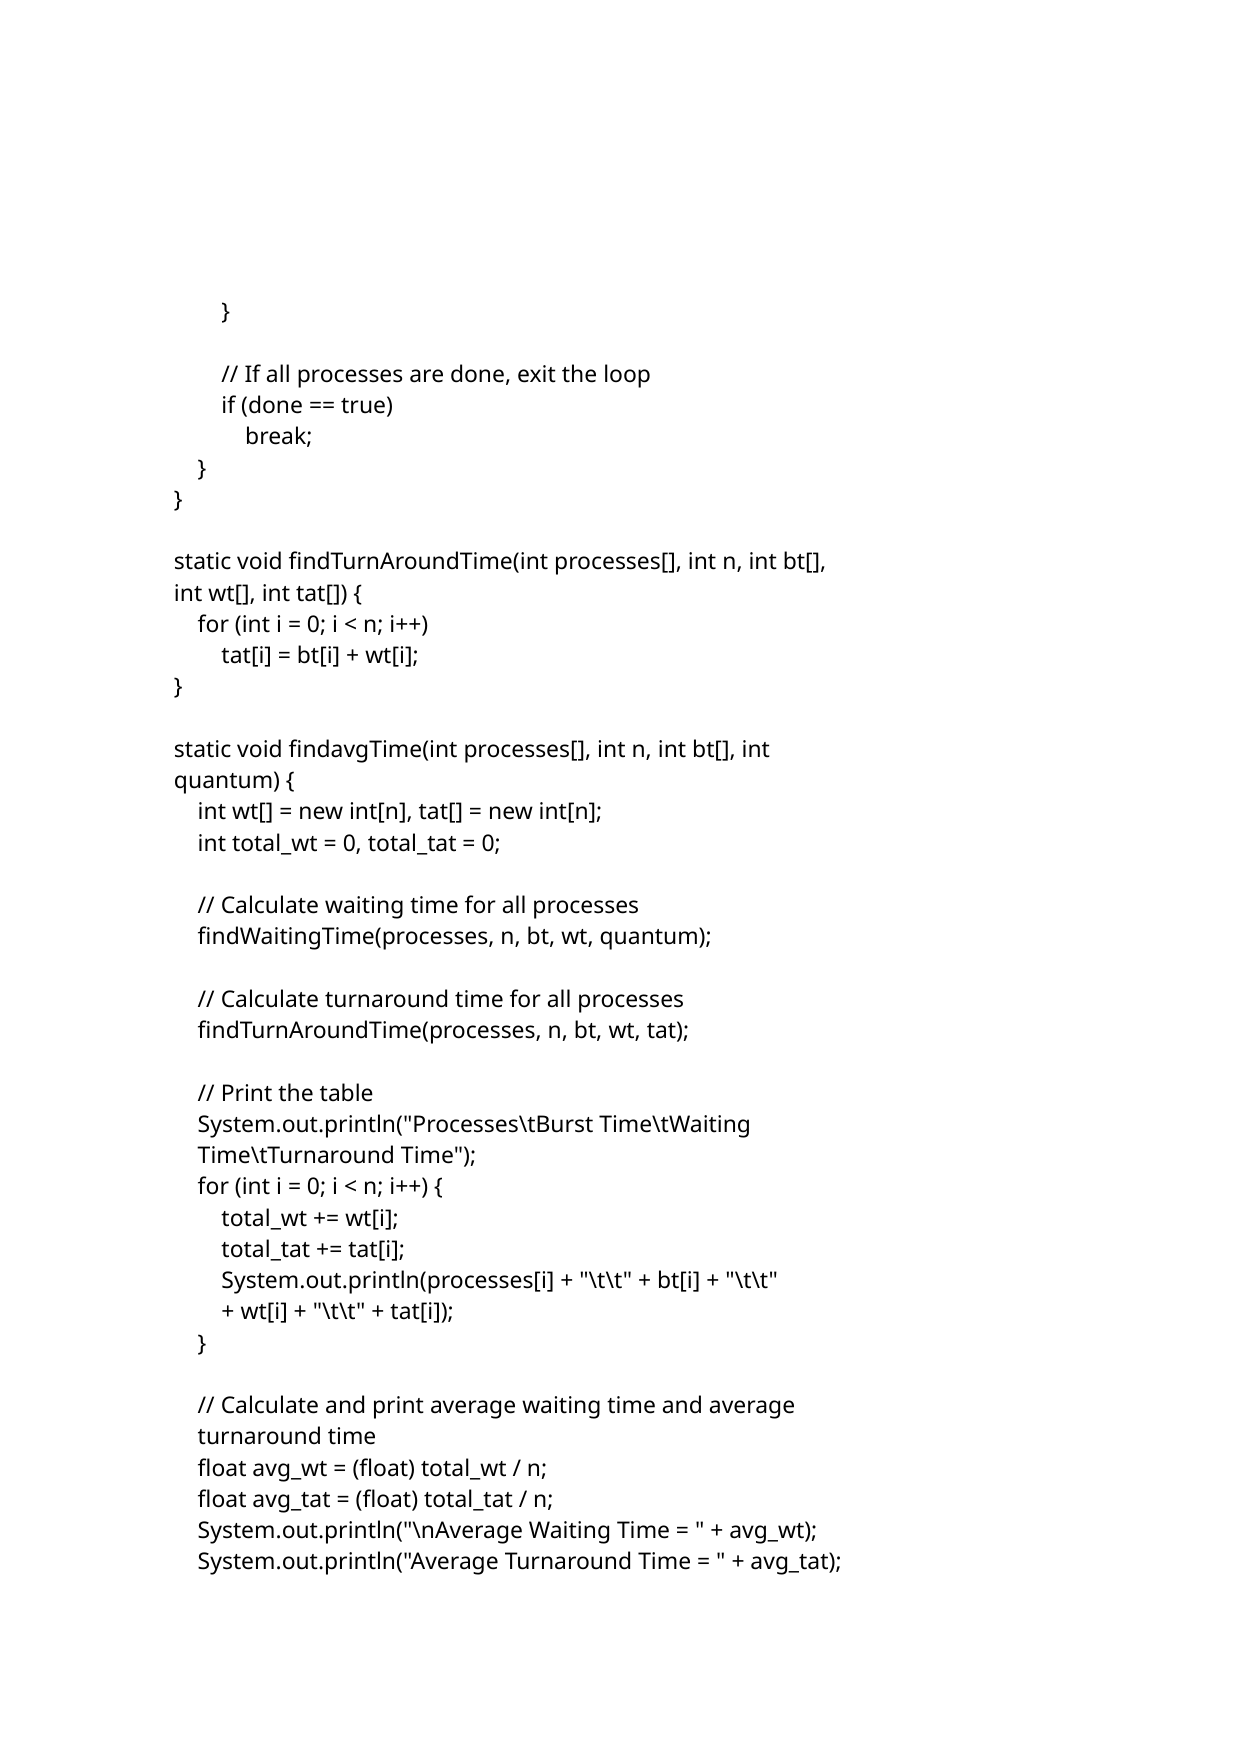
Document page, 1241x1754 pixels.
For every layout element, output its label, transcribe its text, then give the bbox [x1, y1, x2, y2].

text } [150, 452, 1090, 483]
text System.out.println("Processes\tBurst Time\tWaiting [150, 1108, 1090, 1139]
text for (int i = 0; i < n; i++) { [150, 1170, 1090, 1202]
text int total_wt = 0, total_tat = 0; [150, 827, 1090, 858]
text // Calculate turnaround time for all processes [150, 983, 1090, 1014]
text } [150, 295, 1090, 327]
text // Calculate and print average waiting time and average [150, 1389, 1090, 1420]
text for (int i = 0; i < n; i++) [150, 608, 1090, 639]
text System.out.println("Average Turnaround Time = " + avg_tat); [150, 1545, 1090, 1577]
text total_wt += wt[i]; [150, 1202, 1090, 1233]
text // Print the table [150, 1077, 1090, 1108]
text turnaround time [150, 1420, 1090, 1452]
text // If all processes are done, exit the loop [150, 358, 1090, 389]
text int wt[] = new int[n], tat[] = new int[n]; [150, 795, 1090, 827]
text int wt[], int tat[]) { [150, 577, 1090, 608]
text } [150, 670, 1090, 702]
text static void findTurnAroundTime(int processes[], int n, int bt[], [150, 545, 1090, 577]
text findWaitingTime(processes, n, bt, wt, quantum); [150, 920, 1090, 952]
text if (done == true) [150, 389, 1090, 420]
text // Calculate waiting time for all processes [150, 889, 1090, 920]
text static void findavgTime(int processes[], int n, int bt[], int [150, 733, 1090, 764]
text break; [150, 420, 1090, 452]
text System.out.println("\nAverage Waiting Time = " + avg_wt); [150, 1514, 1090, 1545]
text Time\tTurnaround Time"); [150, 1139, 1090, 1170]
text float avg_wt = (float) total_wt / n; [150, 1452, 1090, 1483]
text findTurnAroundTime(processes, n, bt, wt, tat); [150, 1014, 1090, 1045]
text float avg_tat = (float) total_tat / n; [150, 1483, 1090, 1514]
text tat[i] = bt[i] + wt[i]; [150, 639, 1090, 670]
text } [150, 483, 1090, 514]
text System.out.println(processes[i] + "\t\t" + bt[i] + "\t\t" [150, 1264, 1090, 1295]
text total_tat += tat[i]; [150, 1233, 1090, 1264]
text + wt[i] + "\t\t" + tat[i]); [150, 1295, 1090, 1327]
text } [150, 1327, 1090, 1358]
text quantum) { [150, 764, 1090, 795]
